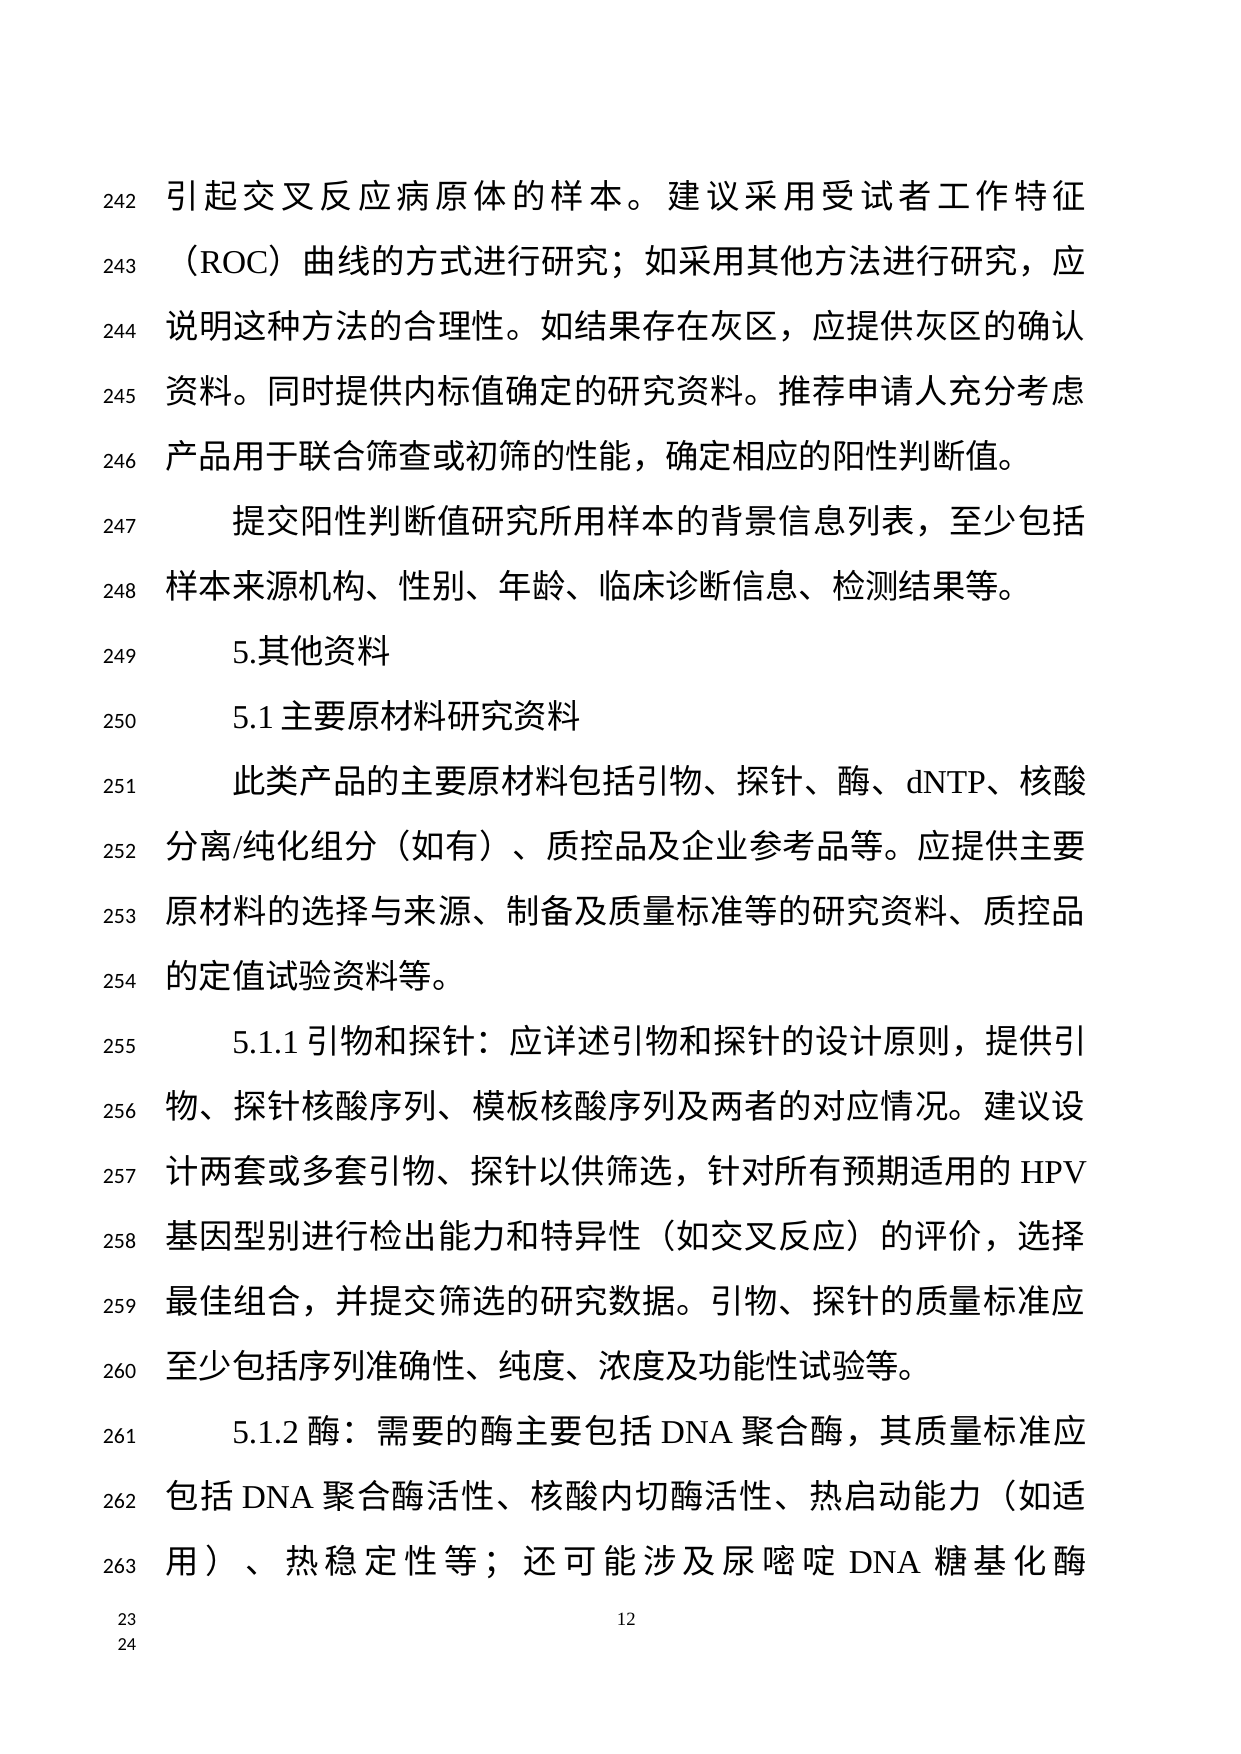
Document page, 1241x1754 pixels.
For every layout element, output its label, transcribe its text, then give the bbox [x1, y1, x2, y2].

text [165, 162, 1087, 487]
text 此类产品的主要原材料包括引物、探针、酶、dNTP、核酸分离/纯化组分（如有）、质控品及企业参考品等。应提供主要原材料的选择与来源、制备及质量标准等的研究资料、质控品的定值试验资料等。 [165, 747, 1087, 1007]
text 5.其他资料 [165, 617, 1087, 682]
text 5.1主要原材料研究资料 [165, 682, 1087, 747]
text 提交阳性判断值研究所用样本的背景信息列表，至少包括样本来源机构、性别、年龄、临床诊断信息、检测结果等。 [165, 487, 1087, 617]
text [165, 1397, 1087, 1592]
text 5.1.1引物和探针：应详述引物和探针的设计原则，提供引物、探针核酸序列、模板核酸序列及两者的对应情况。建议设计两套或多套引物、探针以供筛选，针对所有预期适用的HPV基因型别进行检出能力和特异性（如交叉反应）的评价，选择最佳组合，并提交筛选的研究数据。引物、探针的质量标准应至少包括序列准确性、纯度、浓度及功能性试验等。 [165, 1007, 1087, 1397]
